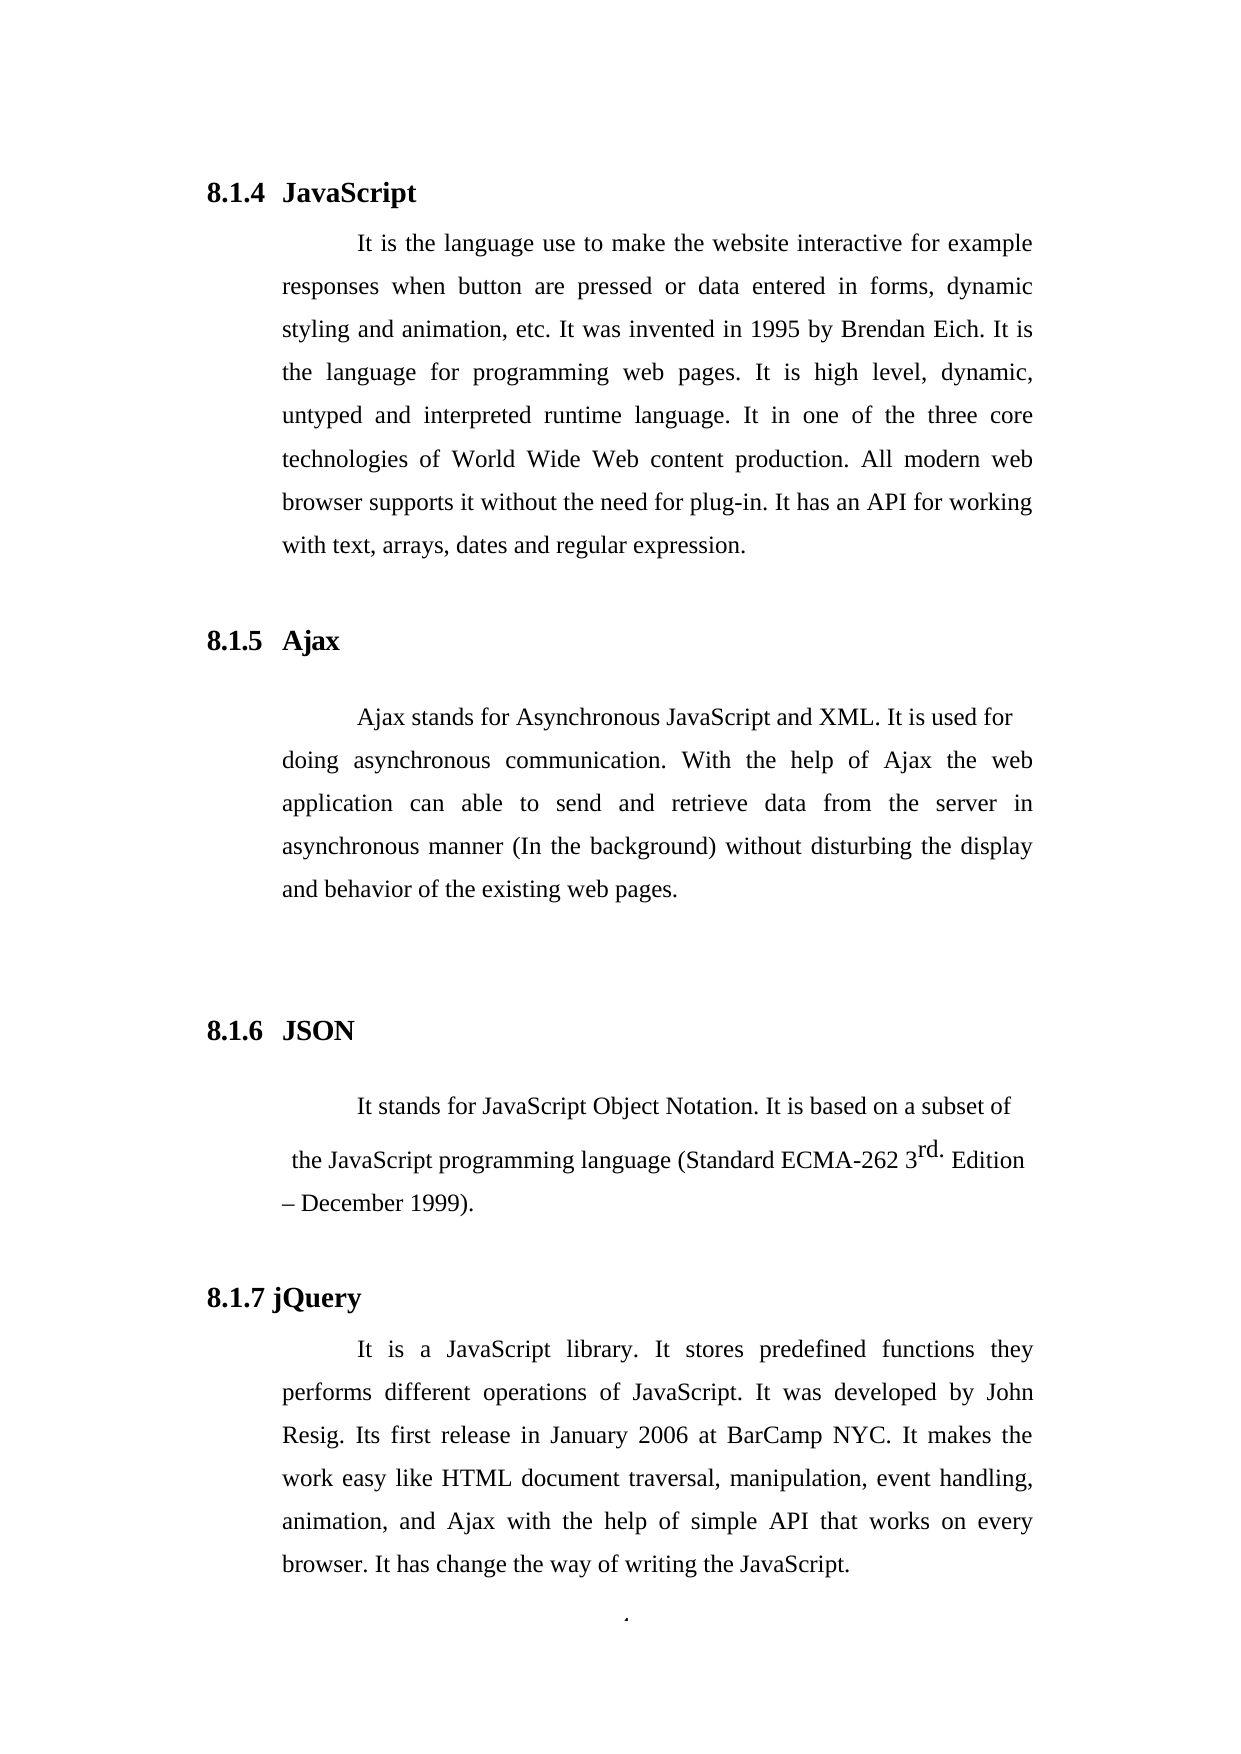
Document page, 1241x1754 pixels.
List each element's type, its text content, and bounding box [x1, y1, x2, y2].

text It is the language use to make the website interactive for example responses when button are pressed or data entered in forms, dynamic styling and animation, etc. It was invented in 1995 by Brendan Eich. It is the language for programming web pages. It is high level, dynamic, untyped and interpreted runtime language. It in one of the three core technologies of World Wide Web content production. All modern web browser supports it without the need for plug-in. It has an API for working with text, arrays, dates and regular expression. [282, 228, 1034, 559]
subtitle jQuery [207, 1281, 1217, 1314]
text It stands for JavaScript Object Notation. It is based on a subset of [358, 1091, 1217, 1119]
subtitle Ajax [207, 623, 342, 656]
text the JavaScript programming language (Standard ECMA-262 3rd. Edition [104, 1134, 1212, 1173]
text – December 1999). [282, 1188, 1217, 1216]
text It is a JavaScript library. It stores predefined functions they performs different operations of JavaScript. It was developed by John Resig. Its first release in January 2006 at BarCamp NYC. It makes the work easy like HTML document traversal, manipulation, event handling, animation, and Ajax with the help of simple API that works on every browser. It has change the way of writing the JavaScript. [282, 1334, 1034, 1578]
text doing asynchronous communication. With the help of Ajax the web application can able to send and retrieve data from the server in asynchronous manner (In the background) without disturbing the display and behavior of the existing web pages. [282, 745, 1034, 903]
subtitle JSON [207, 1013, 356, 1047]
subtitle JavaScript [207, 175, 1217, 208]
text Ajax stands for Asynchronous JavaScript and XML. It is used for [357, 702, 1217, 731]
